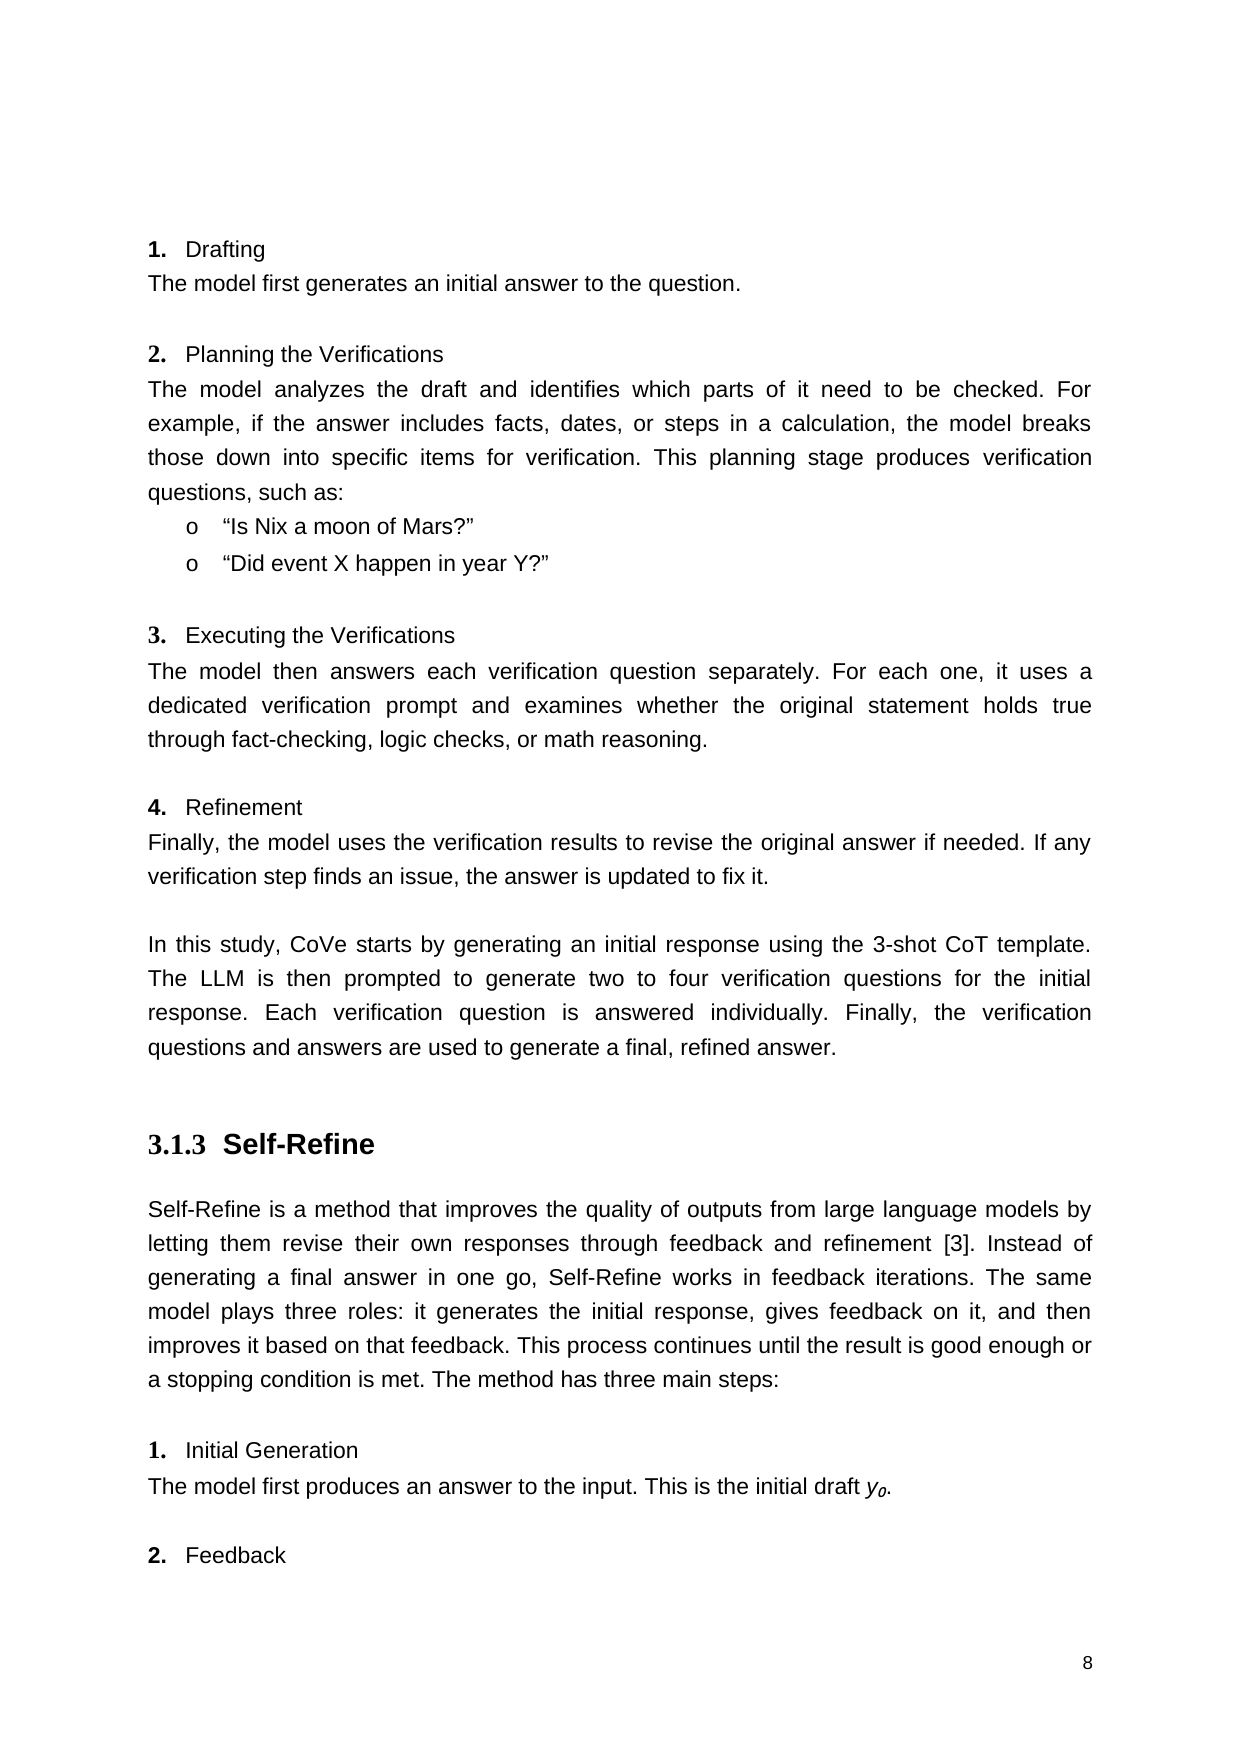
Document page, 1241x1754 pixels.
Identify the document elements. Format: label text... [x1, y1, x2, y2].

text Self-Refine is a method that improves the quality of outputs from large language models by letting them revise their own responses through feedback and refinement. Instead of generating a final answer in one go, Self-Refine works in feedback iterations. The same model plays three roles: it generates the initial response, gives feedback on it, and then improves it based on that feedback. This process continues until the result is good enough or a stopping condition is met. The method has three main steps: [148, 1196, 1092, 1393]
subtitle Self-Refine [148, 1127, 1092, 1161]
text The model analyzes the draft and identifies which parts of it need to be checked. For example, if the answer includes facts, dates, or steps in a calculation, the model breaks those down into specific items for verification. This planning stage produces verification questions, such as: [148, 376, 1092, 505]
list Feedback [148, 1542, 1092, 1568]
list The model first generates an initial answer to the question. [148, 270, 1092, 297]
list Drafting [148, 236, 1092, 263]
text In this study, CoVe starts by generating an initial response using the 3-shot CoT template. The LLM is then prompted to generate two to four verification questions for the initial response. Each verification question is answered individually. Finally, the verification questions and answers are used to generate a final, refined answer. [148, 931, 1092, 1060]
list Planning the Verifications [148, 339, 1092, 367]
text The model then answers each verification question separately. For each one, it uses a dedicated verification prompt and examines whether the original statement holds true through fact-checking, logic checks, or math reasoning. [148, 658, 1092, 752]
list “Did event X happen in year Y?” [185, 549, 1092, 578]
text The model first produces an answer to the input. This is the initial draft y₀. [148, 1472, 1092, 1499]
list Executing the Verifications [148, 620, 1092, 649]
list Finally, the model uses the verification results to revise the original answer if needed. If any verification step finds an issue, the answer is updated to fix it. [148, 828, 1092, 889]
list Initial Generation [148, 1435, 1092, 1463]
list Refinement [148, 794, 1092, 821]
list “Is Nix a moon of Mars?” [185, 513, 1092, 541]
